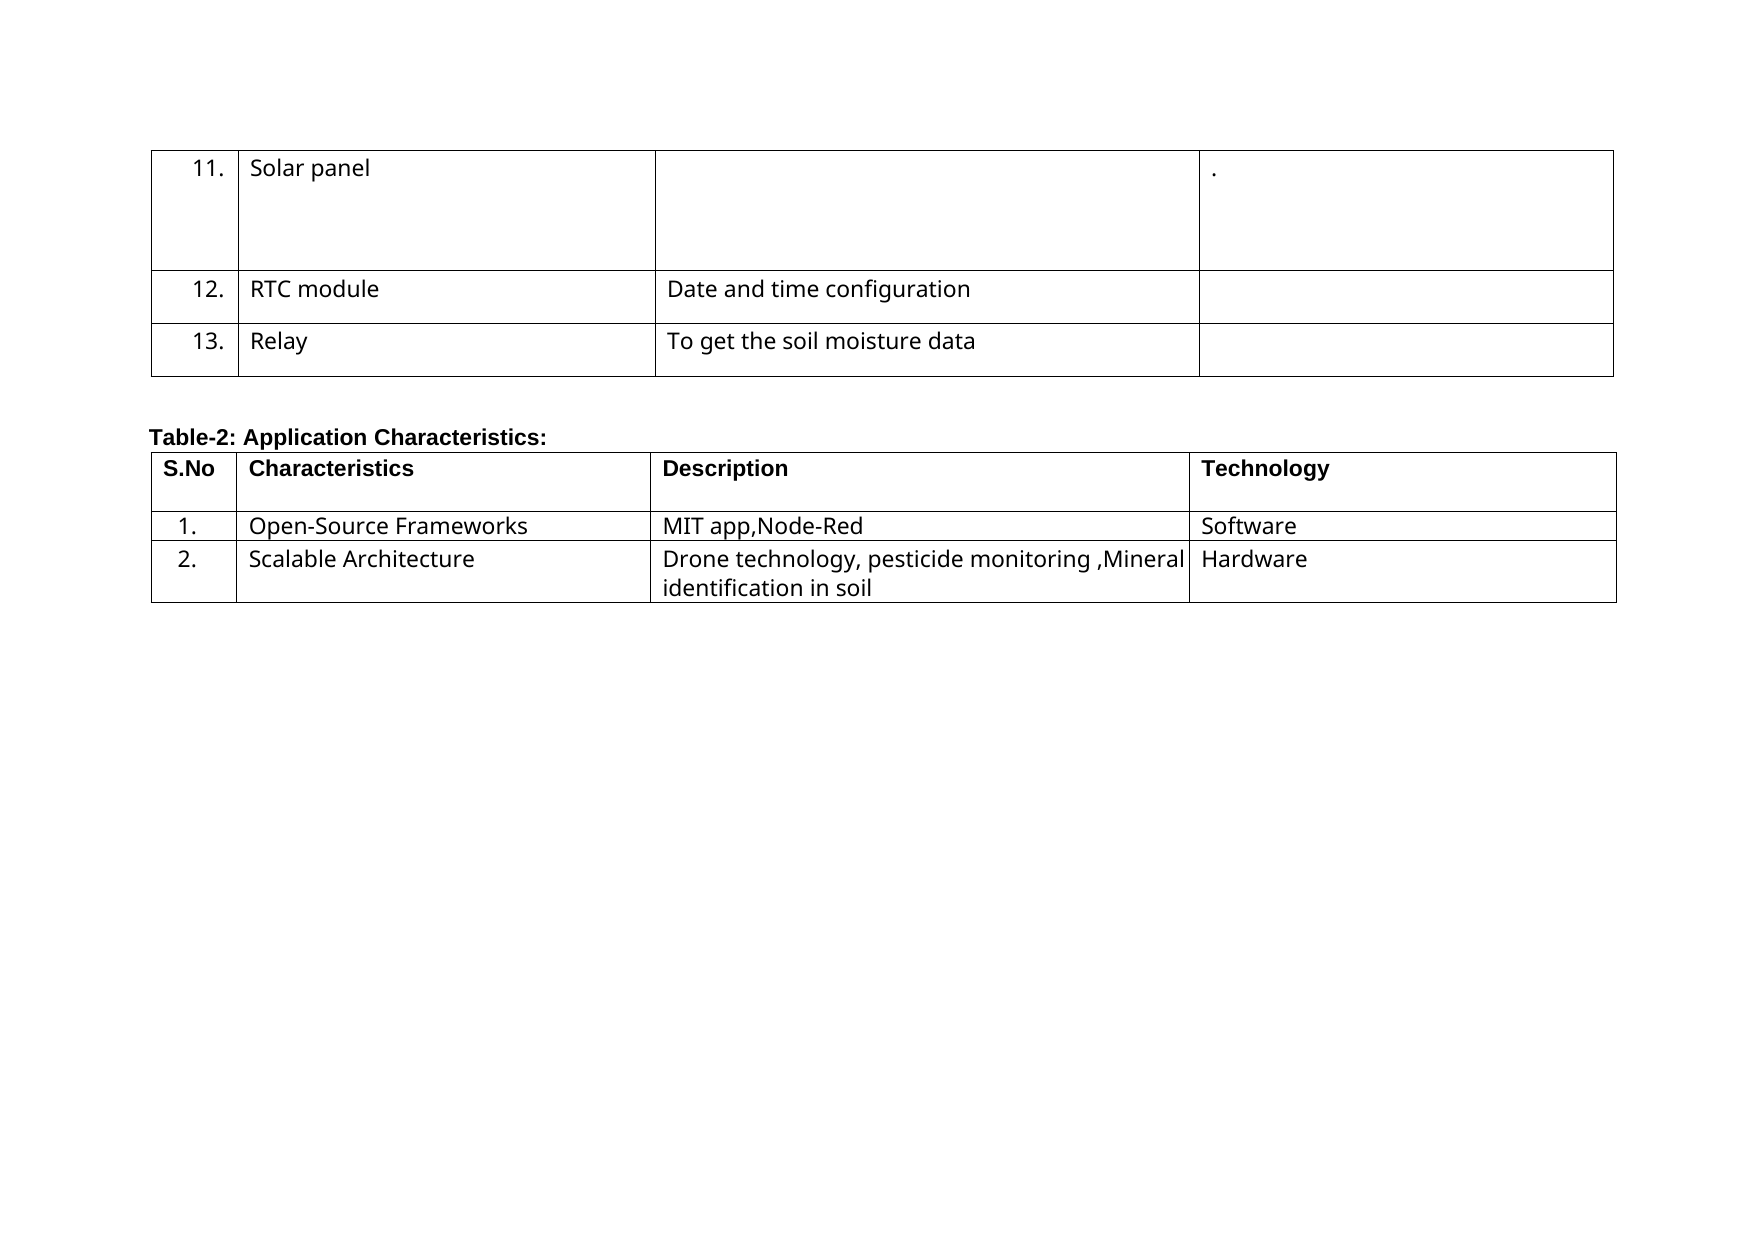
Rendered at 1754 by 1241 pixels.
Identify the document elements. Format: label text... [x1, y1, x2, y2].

table_cell Scalable Architecture [237, 541, 650, 602]
table_cell Hardware [1190, 541, 1616, 602]
text Table-2: Application Characteristics: [148, 423, 1629, 450]
table_header . [1200, 151, 1613, 270]
table_cell 13. [152, 324, 238, 376]
table_cell [1200, 271, 1613, 323]
table_cell Relay [239, 324, 655, 376]
table_cell RTC module [239, 271, 655, 323]
table_header [656, 151, 1199, 270]
table_cell 2. [152, 541, 236, 602]
table_cell Open-Source Frameworks [237, 512, 650, 540]
table_header S.No [152, 453, 236, 511]
table_cell 1. [152, 512, 236, 540]
table_header Description [651, 453, 1189, 511]
table_cell Software [1190, 512, 1616, 540]
table_header 11. [152, 151, 238, 270]
table_cell 12. [152, 271, 238, 323]
table_cell Date and time configuration [656, 271, 1199, 323]
table_cell Drone technology, pesticide monitoring ,Mineral identification in soil [651, 541, 1189, 602]
table_cell To get the soil moisture data [656, 324, 1199, 376]
table_header Technology [1190, 453, 1616, 511]
table_header Solar panel [239, 151, 655, 270]
table_header Characteristics [237, 453, 650, 511]
table_cell MIT app,Node-Red [651, 512, 1189, 540]
table_cell [1200, 324, 1613, 376]
